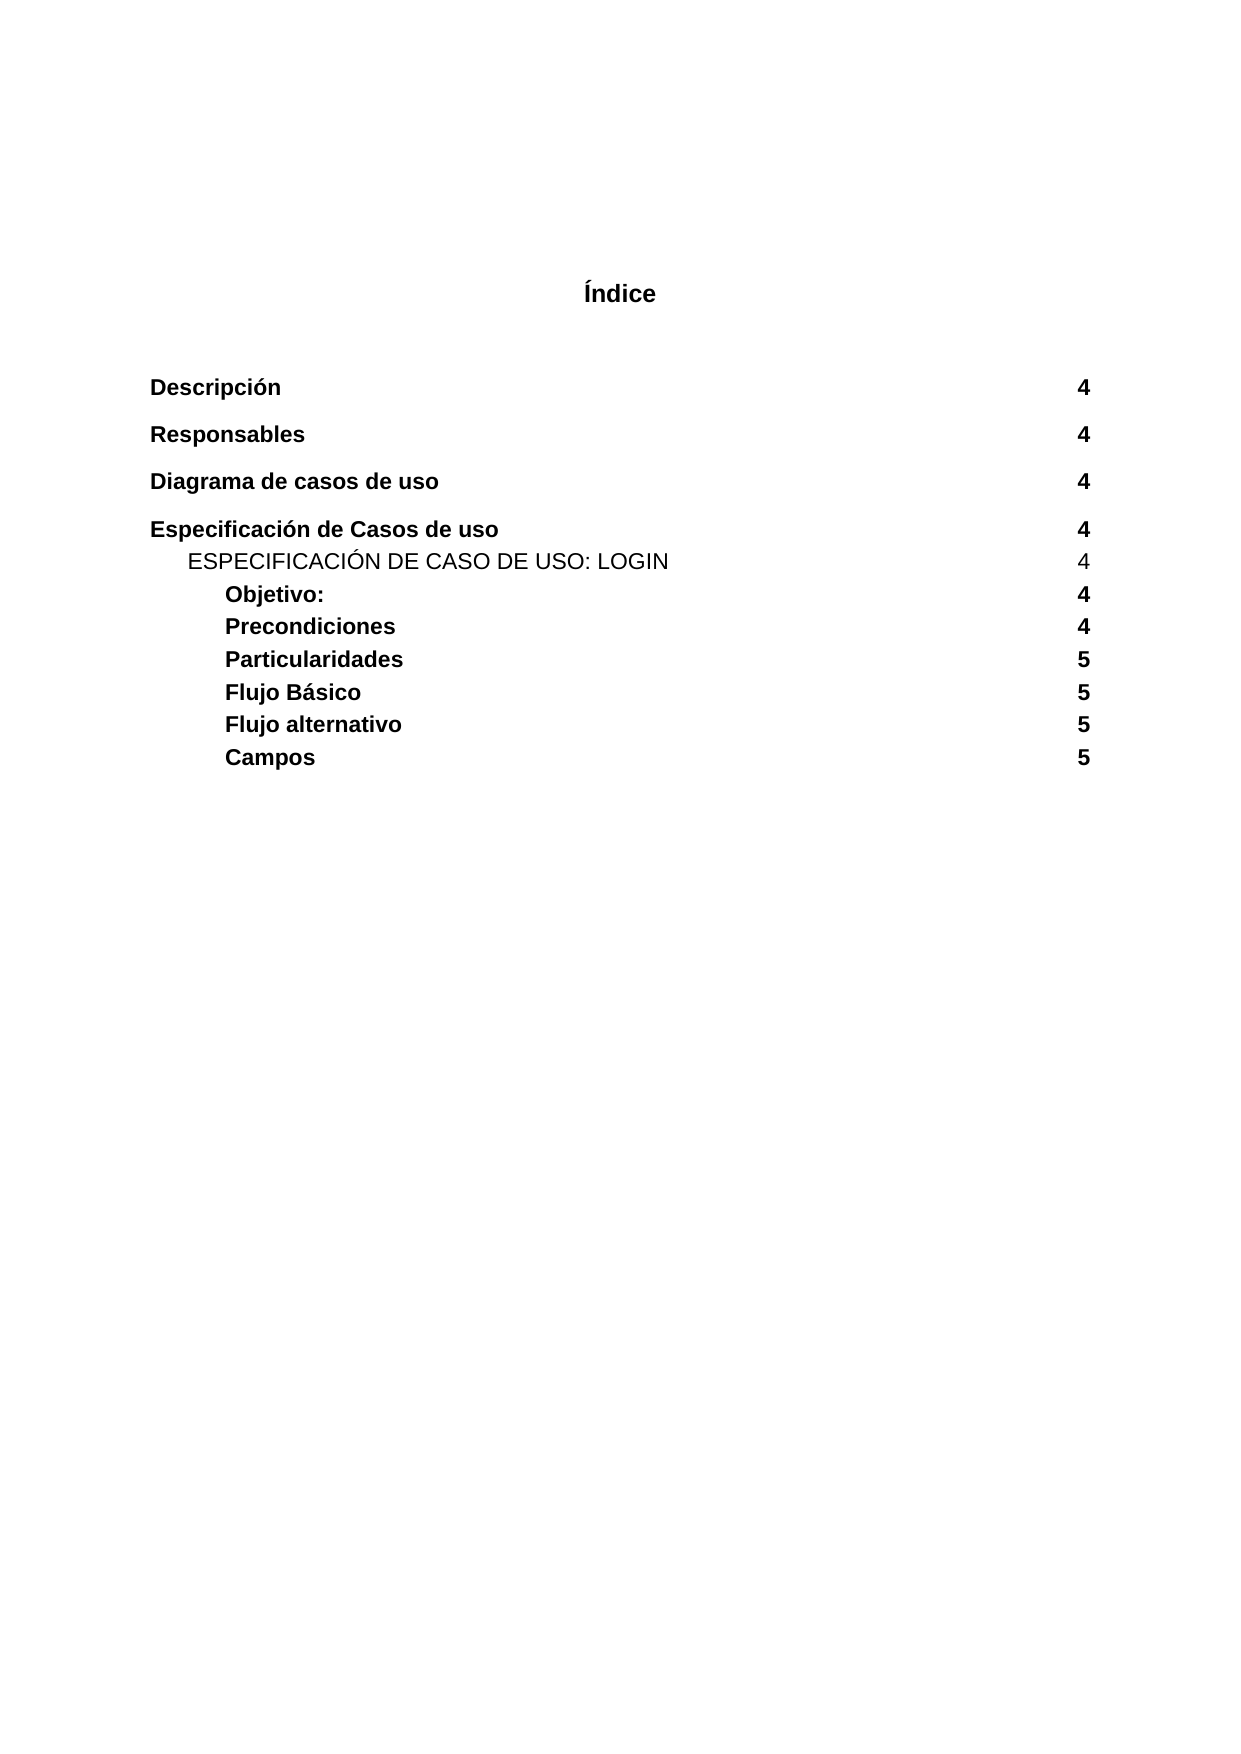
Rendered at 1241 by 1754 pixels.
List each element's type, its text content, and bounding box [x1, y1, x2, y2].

text Índice [150, 279, 1090, 308]
